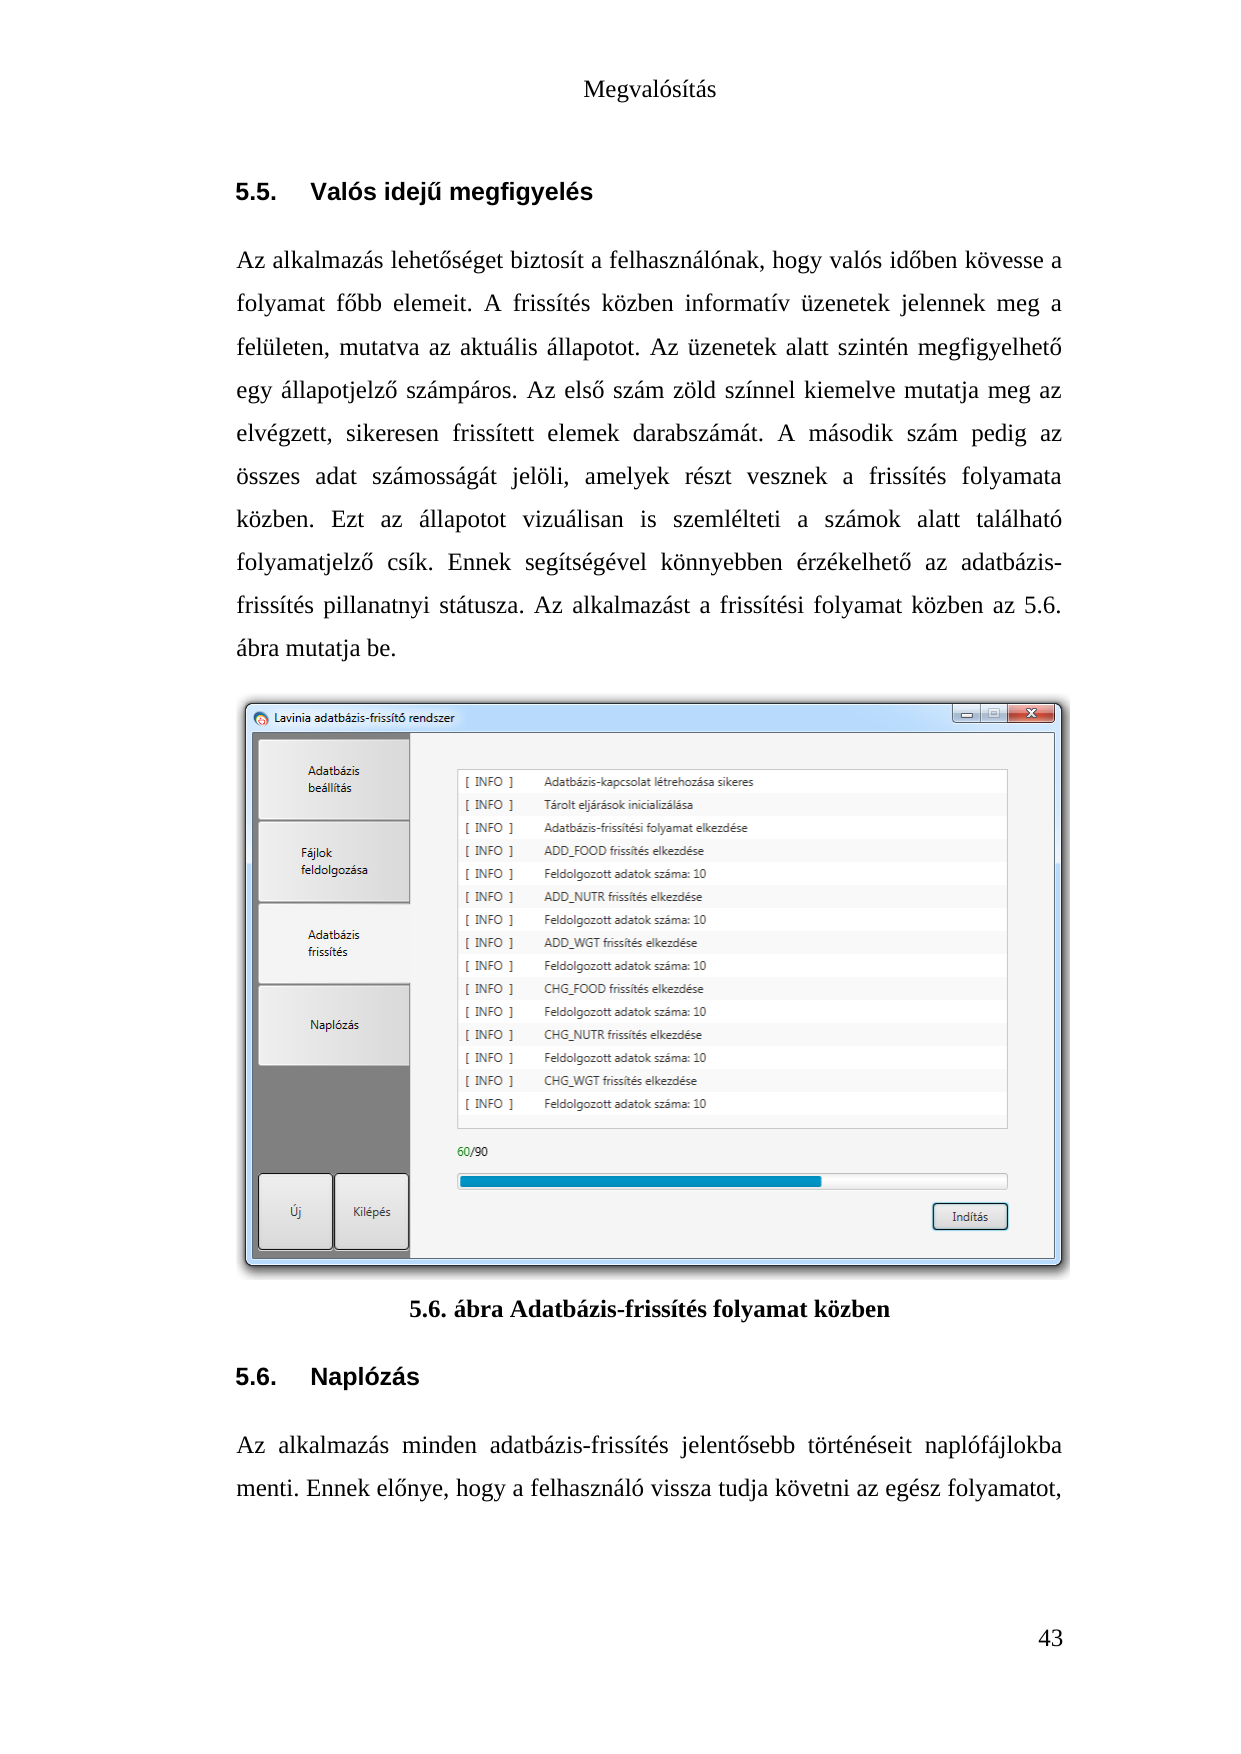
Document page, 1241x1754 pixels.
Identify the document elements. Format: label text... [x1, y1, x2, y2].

subtitle Naplózás [235, 1362, 1063, 1391]
text Az alkalmazás lehetőséget biztosít a felhasználónak, hogy valós időben kövesse a folyamat főbb elemeit. A frissítés közben informatív üzenetek jelennek meg a felületen, mutatva az aktuális állapotot. Az üzenetek alatt szintén megfigyelhető egy állapotjelző számpáros. Az első szám zöld színnel kiemelve mutatja meg az elvégzett, sikeresen frissített elemek darabszámát. A második szám pedig az összes adat számosságát jelöli, amelyek részt vesznek a frissítés folyamata közben. Ezt az állapotot vizuálisan is szemlélteti a számok alatt található folyamatjelző csík. Ennek segítségével könnyebben érzékelhető az adatbázis-frissítés pillanatnyi státusza. Az alkalmazást a frissítési folyamat közben az 5.6. ábra mutatja be. [236, 245, 1063, 662]
subtitle Valós idejű megfigyelés [235, 177, 1063, 206]
text 5.6. ábra Adatbázis-frissítés folyamat közben [236, 1294, 1063, 1322]
picture [236, 693, 1070, 1280]
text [236, 1430, 1063, 1502]
